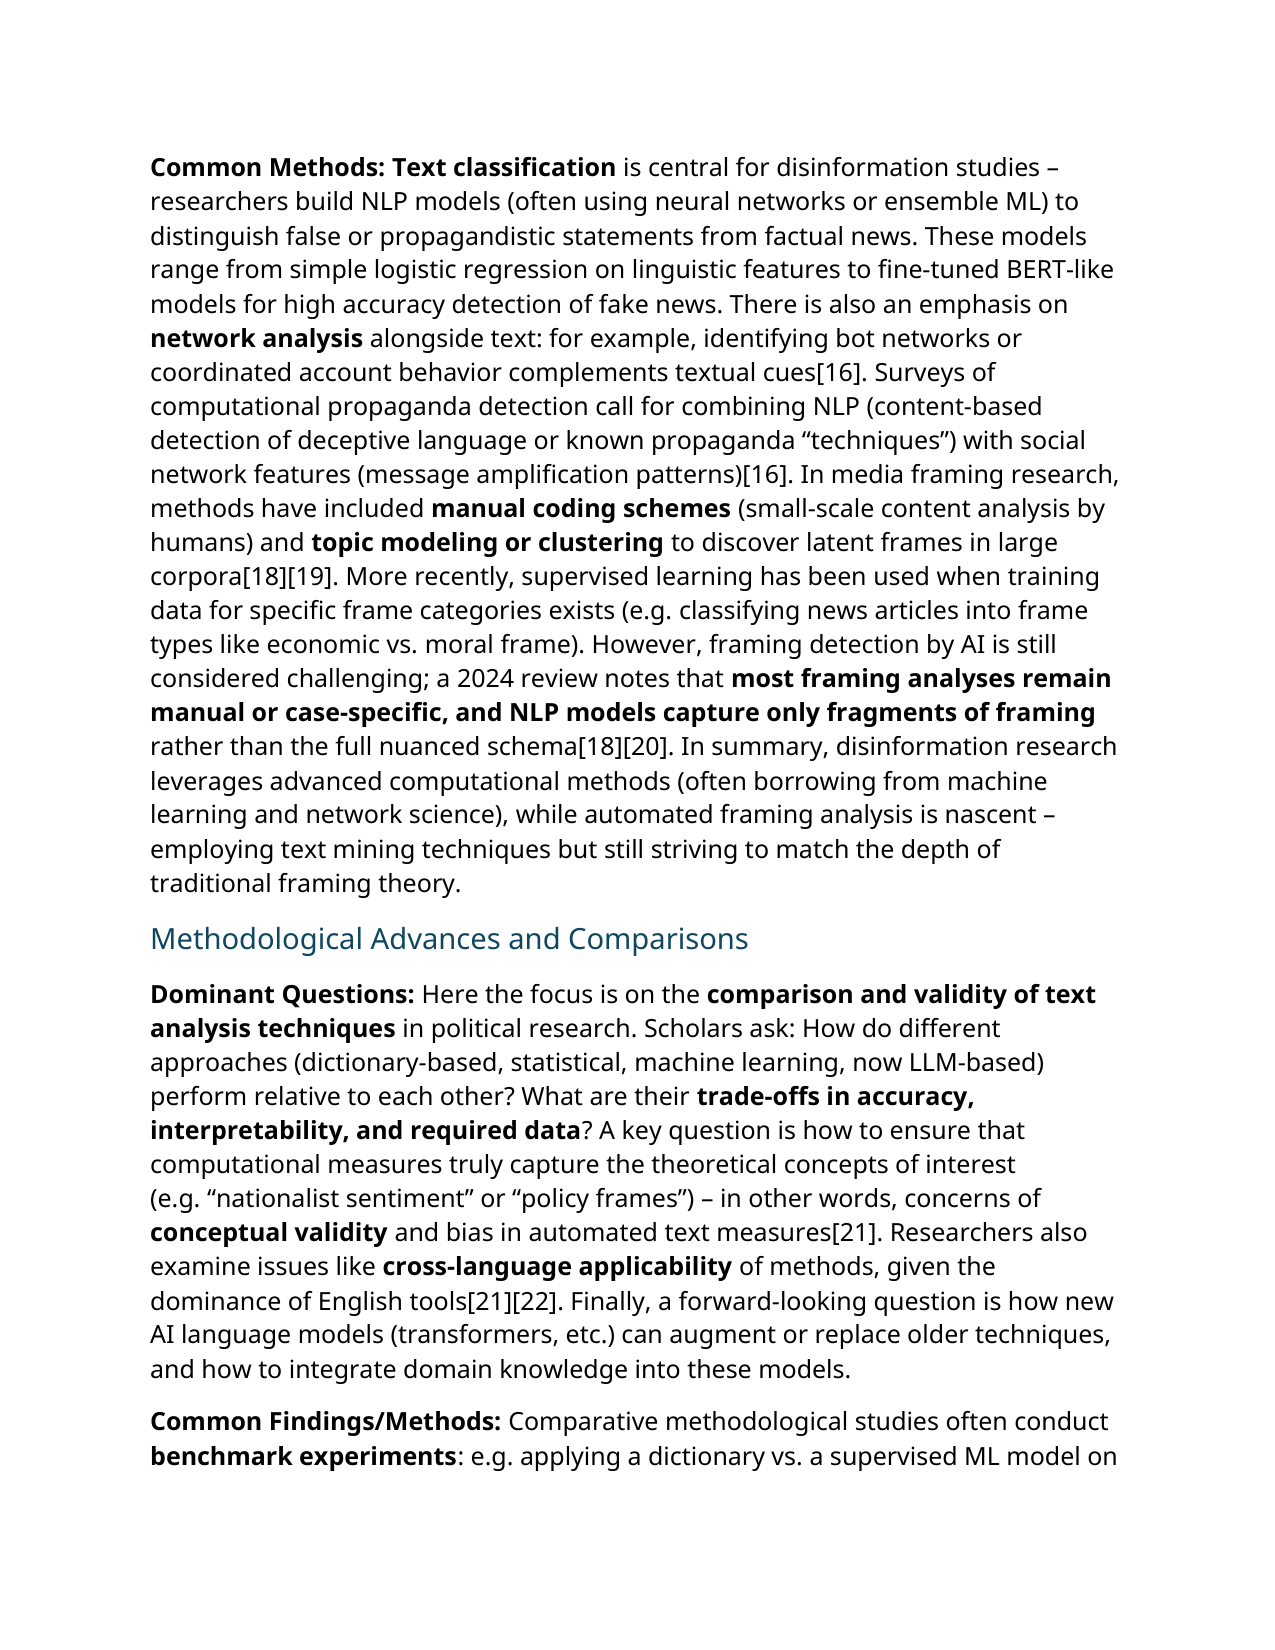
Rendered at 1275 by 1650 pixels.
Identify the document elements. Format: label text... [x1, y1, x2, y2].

text Dominant Questions: Here the focus is on the comparison and validity of text analysis techniques in political research. Scholars ask: How do different approaches (dictionary-based, statistical, machine learning, now LLM-based) perform relative to each other? What are their trade-offs in accuracy, interpretability, and required data? A key question is how to ensure that computational measures truly capture the theoretical concepts of interest (e.g. “nationalist sentiment” or “policy frames”) – in other words, concerns of conceptual validity and bias in automated text measures[21]. Researchers also examine issues like cross-language applicability of methods, given the dominance of English tools[21][22]. Finally, a forward-looking question is how new AI language models (transformers, etc.) can augment or replace older techniques, and how to integrate domain knowledge into these models. [150, 977, 1125, 1385]
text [150, 1404, 1125, 1472]
text Common Methods: Text classification is central for disinformation studies – researchers build NLP models (often using neural networks or ensemble ML) to distinguish false or propagandistic statements from factual news. These models range from simple logistic regression on linguistic features to fine-tuned BERT-like models for high accuracy detection of fake news. There is also an emphasis on network analysis alongside text: for example, identifying bot networks or coordinated account behavior complements textual cues[16]. Surveys of computational propaganda detection call for combining NLP (content-based detection of deceptive language or known propaganda “techniques”) with social network features (message amplification patterns)[16]. In media framing research, methods have included manual coding schemes (small-scale content analysis by humans) and topic modeling or clustering to discover latent frames in large corpora[18][19]. More recently, supervised learning has been used when training data for specific frame categories exists (e.g. classifying news articles into frame types like economic vs. moral frame). However, framing detection by AI is still considered challenging; a 2024 review notes that most framing analyses remain manual or case-specific, and NLP models capture only fragments of framing rather than the full nuanced schema[18][20]. In summary, disinformation research leverages advanced computational methods (often borrowing from machine learning and network science), while automated framing analysis is nascent – employing text mining techniques but still striving to match the depth of traditional framing theory. [150, 150, 1125, 899]
subtitle Methodological Advances and Comparisons [150, 918, 1125, 958]
